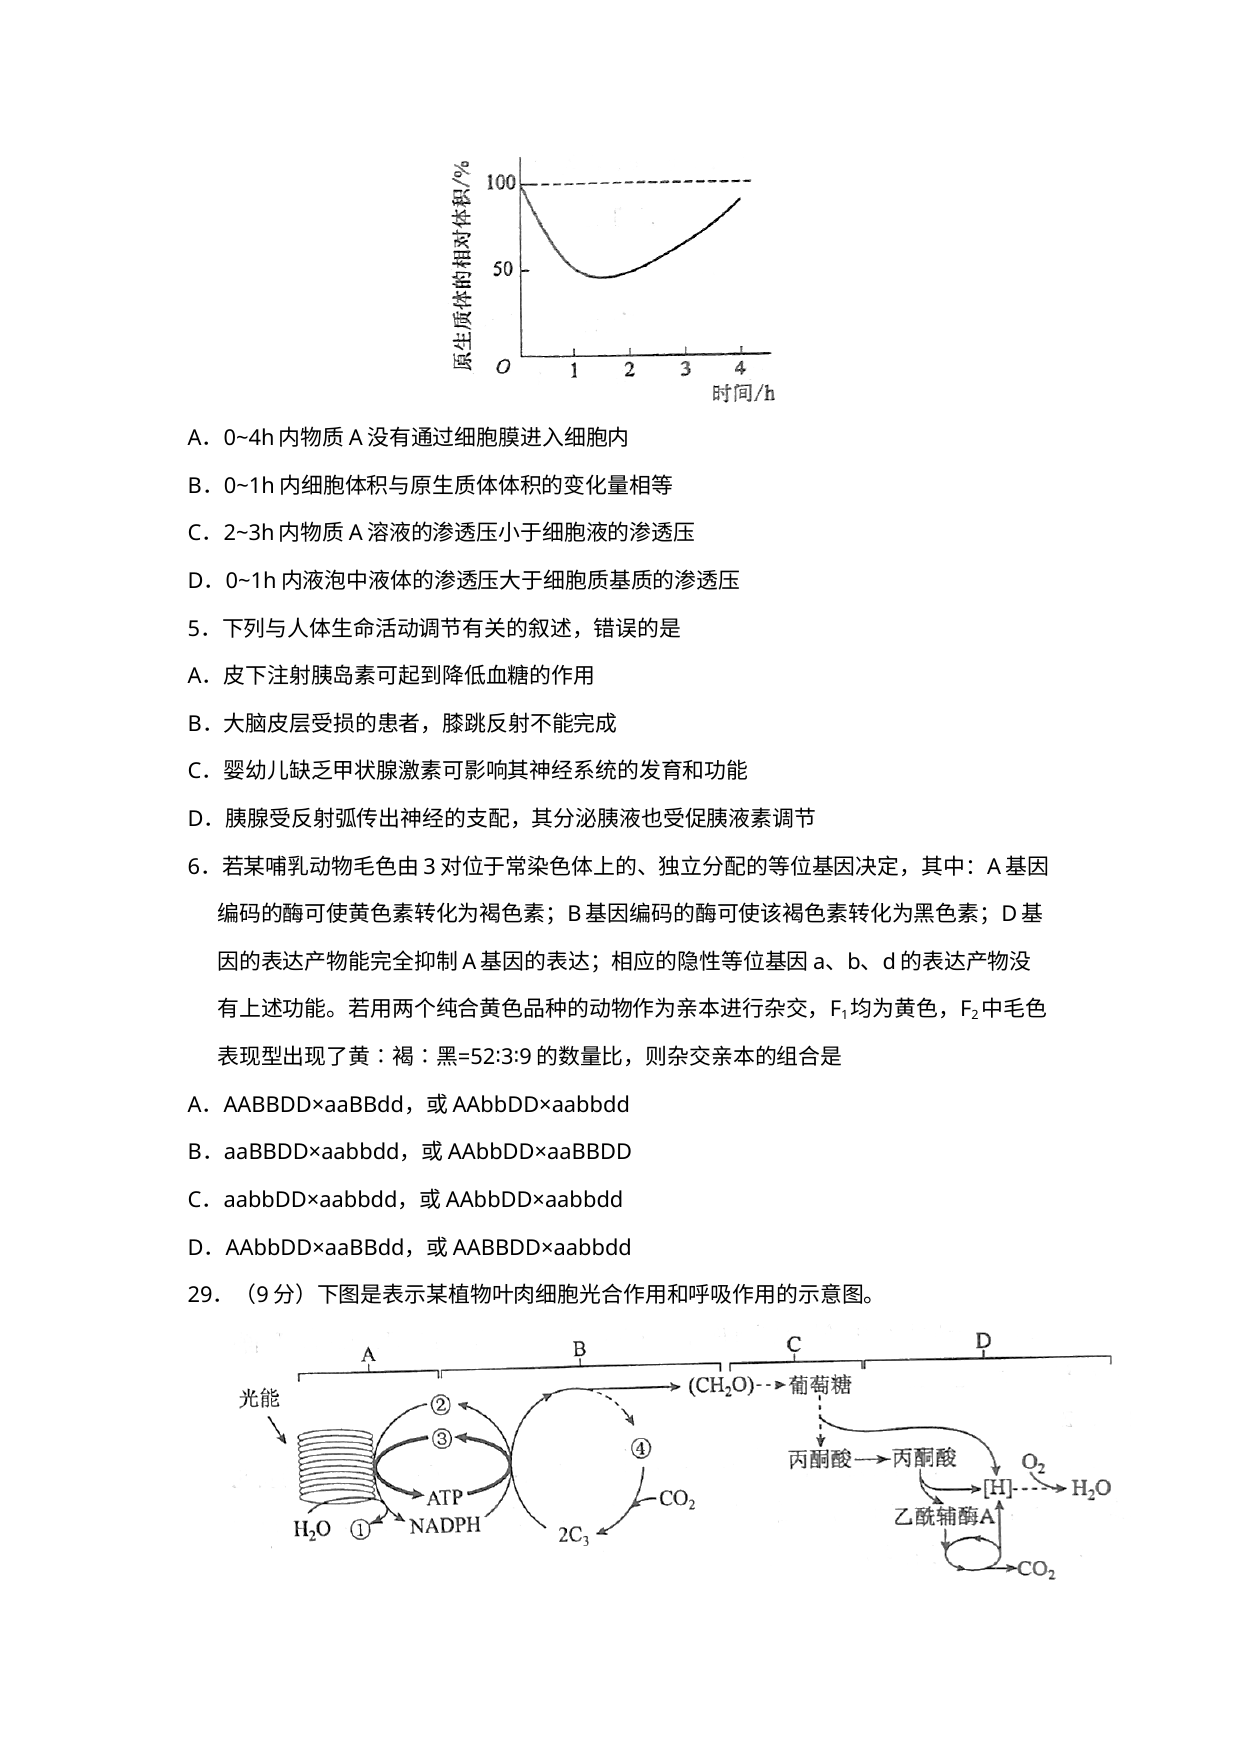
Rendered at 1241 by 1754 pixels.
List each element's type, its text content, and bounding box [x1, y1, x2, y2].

text D．胰腺受反射弧传出神经的支配，其分泌胰液也受促胰液素调节 [187, 801, 1053, 833]
text C．2~3h内物质A溶液的渗透压小于细胞液的渗透压 [187, 515, 1053, 547]
text 29．（9分）下图是表示某植物叶肉细胞光合作用和呼吸作用的示意图。 [187, 1277, 1053, 1309]
text B．大脑皮层受损的患者，膝跳反射不能完成 [187, 706, 1053, 738]
text A．0~4h内物质A没有通过细胞膜进入细胞内 [187, 420, 1053, 452]
text B．aaBBDD×aabbdd，或AAbbDD×aaBBDD [187, 1134, 1053, 1166]
text C．aabbDD×aabbdd，或AAbbDD×aabbdd [187, 1182, 1053, 1214]
text D．0~1h内液泡中液体的渗透压大于细胞质基质的渗透压 [187, 563, 1053, 595]
text D．AAbbDD×aaBBdd，或AABBDD×aabbdd [187, 1229, 1053, 1261]
text 6．若某哺乳动物毛色由3对位于常染色体上的、独立分配的等位基因决定，其中：A基因编码的酶可使黄色素转化为褐色素；B基因编码的酶可使该褐色素转化为黑色素；D基因的表达产物能完全抑制A基因的表达；相应的隐性等位基因a、b、d的表达产物没有上述功能。若用两个纯合黄色品种的动物作为亲本进行杂交，F1均为黄色，F2中毛色表现型出现了黄∶褐∶黑=52∶3∶9的数量比，则杂交亲本的组合是 [187, 849, 1053, 1071]
text 5．下列与人体生命活动调节有关的叙述，错误的是 [187, 611, 1053, 642]
text B．0~1h内细胞体积与原生质体体积的变化量相等 [187, 468, 1053, 499]
text A．AABBDD×aaBBdd，或AAbbDD×aabbdd [187, 1087, 1053, 1118]
text C．婴幼儿缺乏甲状腺激素可影响其神经系统的发育和功能 [187, 753, 1053, 785]
text A．皮下注射胰岛素可起到降低血糖的作用 [187, 658, 1053, 690]
